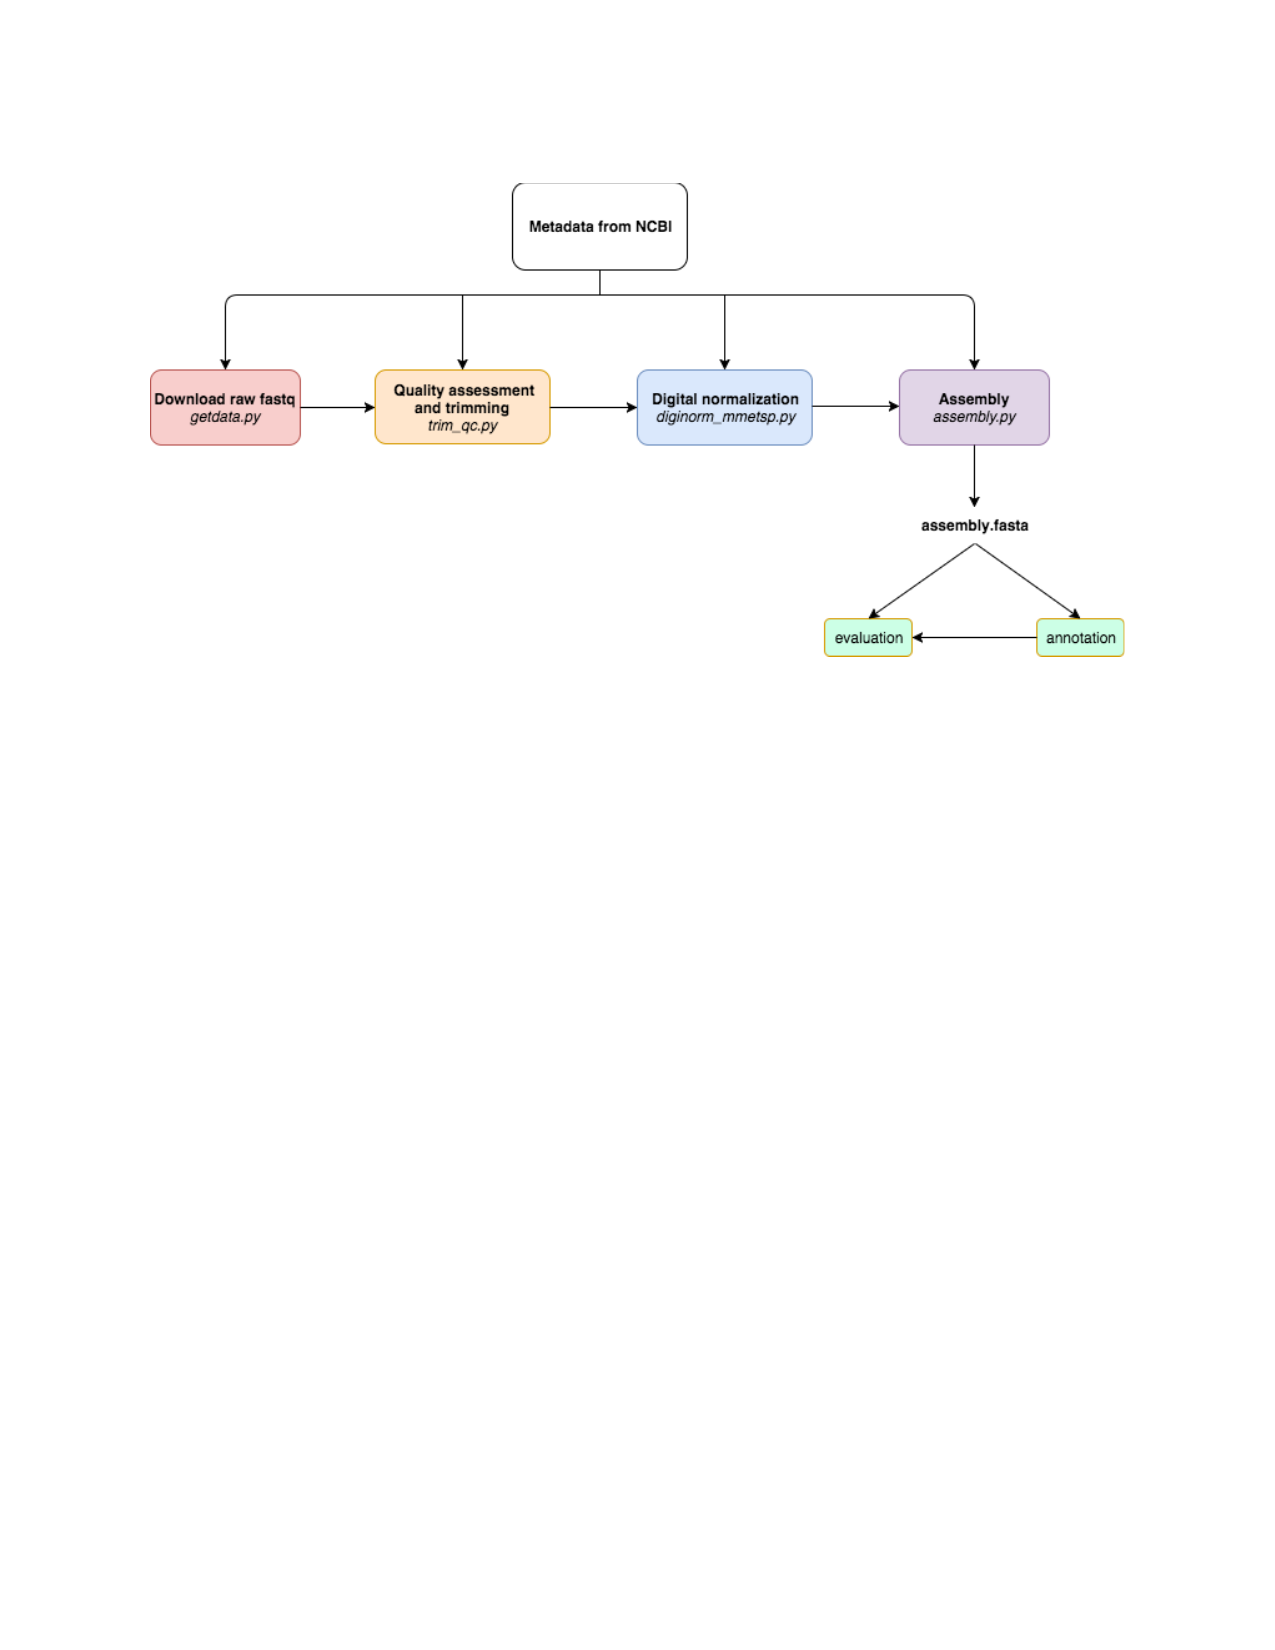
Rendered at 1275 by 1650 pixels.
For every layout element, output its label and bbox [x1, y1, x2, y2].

picture [150, 183, 1125, 657]
